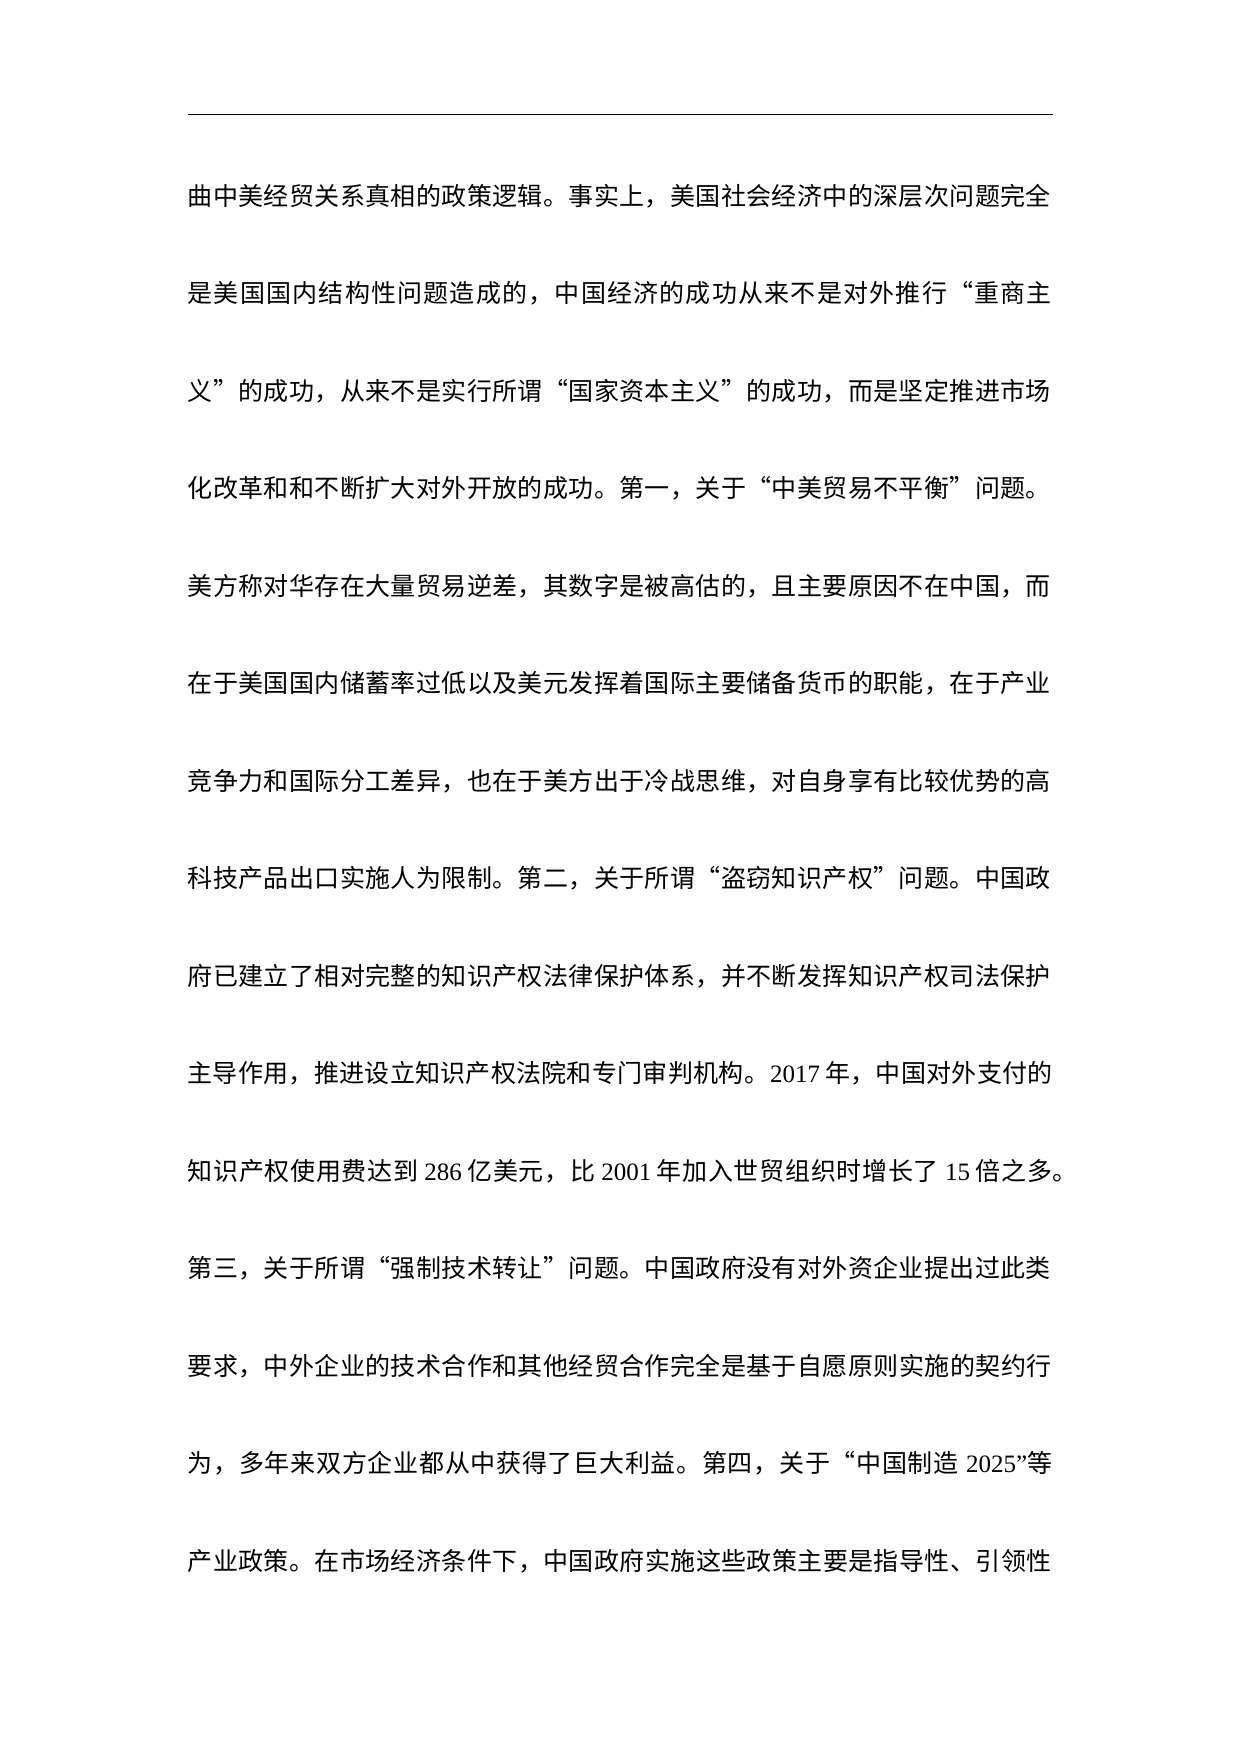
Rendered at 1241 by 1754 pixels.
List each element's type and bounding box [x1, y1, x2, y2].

text [187, 162, 1053, 1592]
